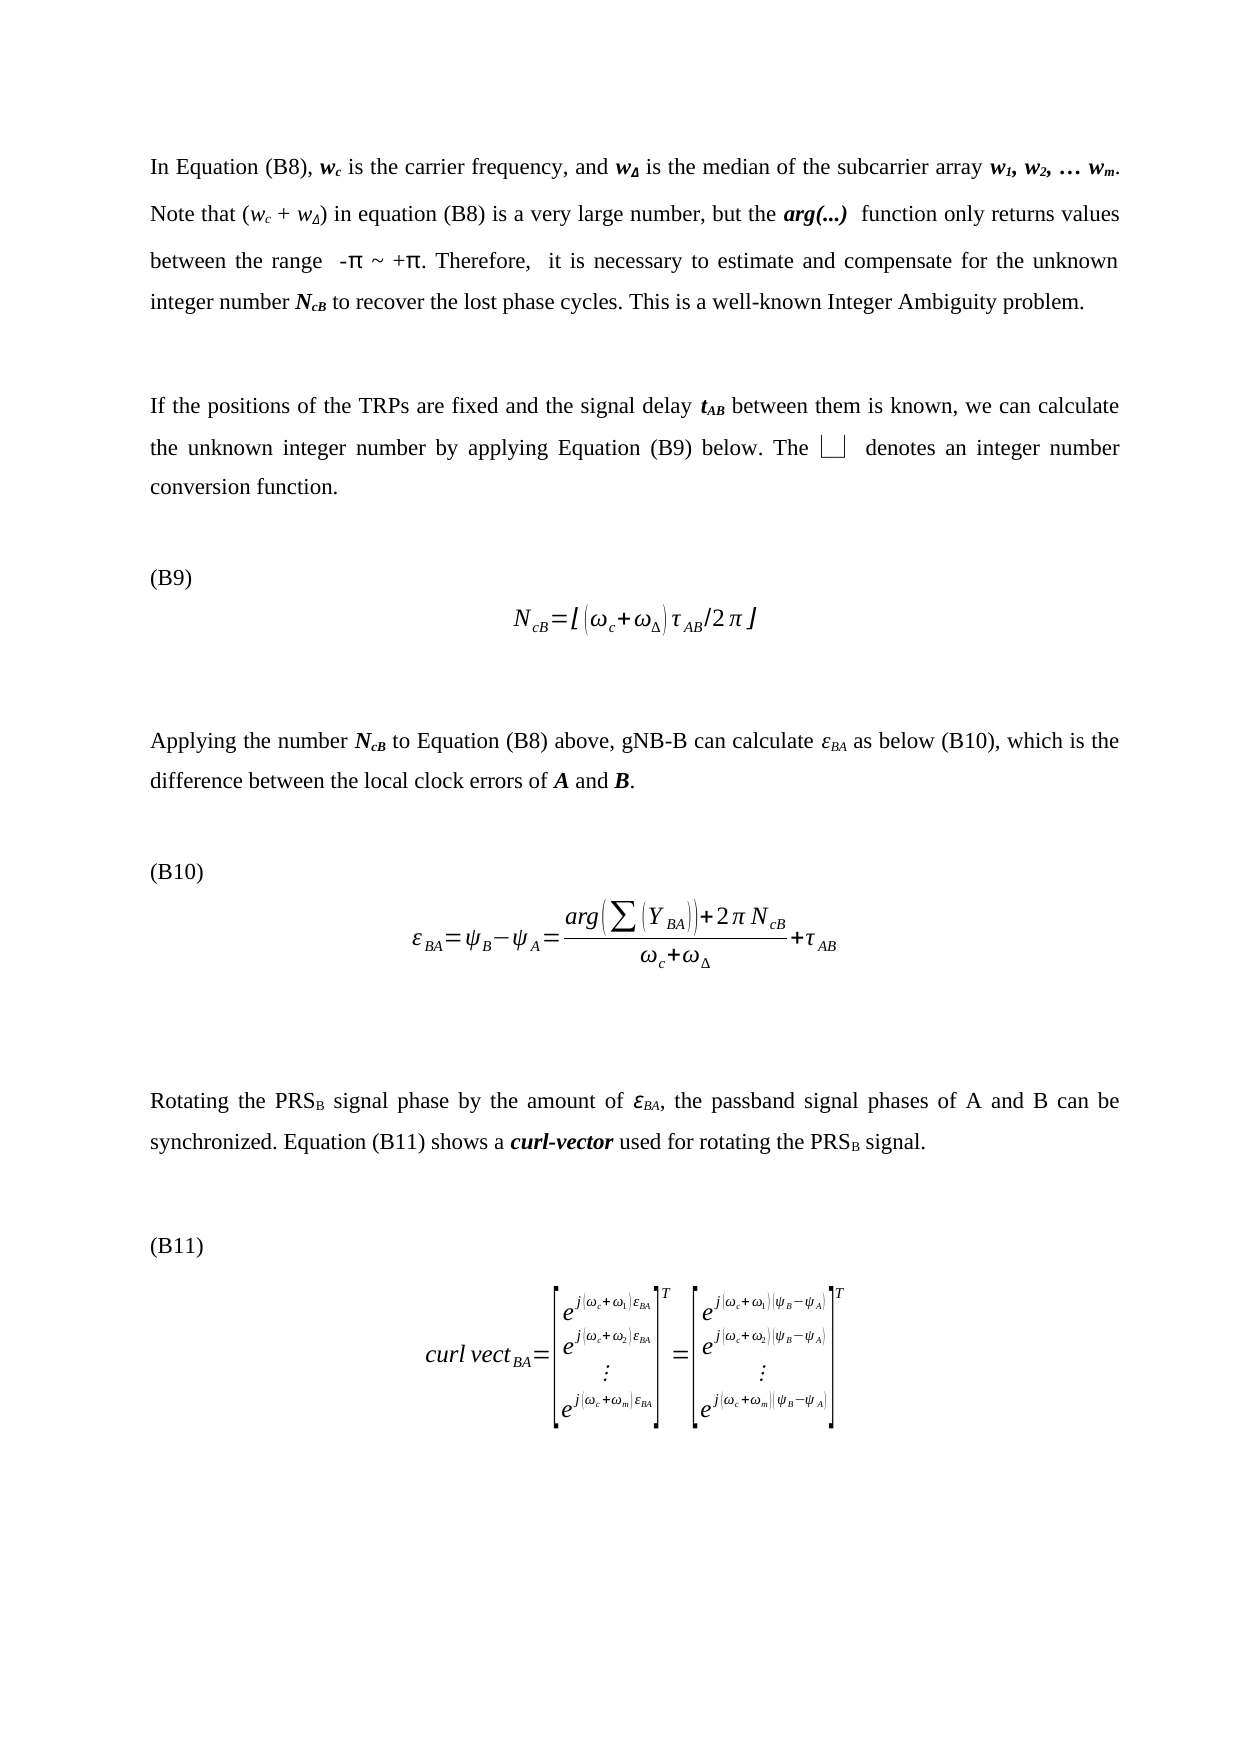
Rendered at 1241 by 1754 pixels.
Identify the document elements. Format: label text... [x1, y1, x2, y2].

text (B10) [150, 858, 1120, 884]
text In Equation (B8), wc is the carrier frequency, and wΔ is the median of the subcarrier array w1, w2, … wm. Note that (wc + wΔ) in equation (B8) is a very large number, but the arg(...) function only returns values between the range -π ~ +π. Therefore, it is necessary to estimate and compensate for the unknown integer number NcB to recover the lost phase cycles. This is a well-known Integer Ambiguity problem. [150, 150, 1120, 314]
text (B11) [150, 1232, 1120, 1259]
text If the positions of the TRPs are fixed and the signal delay tAB between them is known, we can calculate the unknown integer number by applying Equation (B9) below. The⎿⏌ denotes an integer number conversion function. [150, 392, 1120, 499]
text Rotating the PRSB signal phase by the amount of εBA, the passband signal phases of A and B can be synchronized. Equation (B11) shows a curl-vector used for rotating the PRSB signal. [150, 1084, 1120, 1155]
text (B9) [150, 564, 1120, 590]
text Applying the number NcB to Equation (B8) above, gNB-B can calculate εBA as below (B10), which is the difference between the local clock errors of A and B. [150, 728, 1120, 793]
